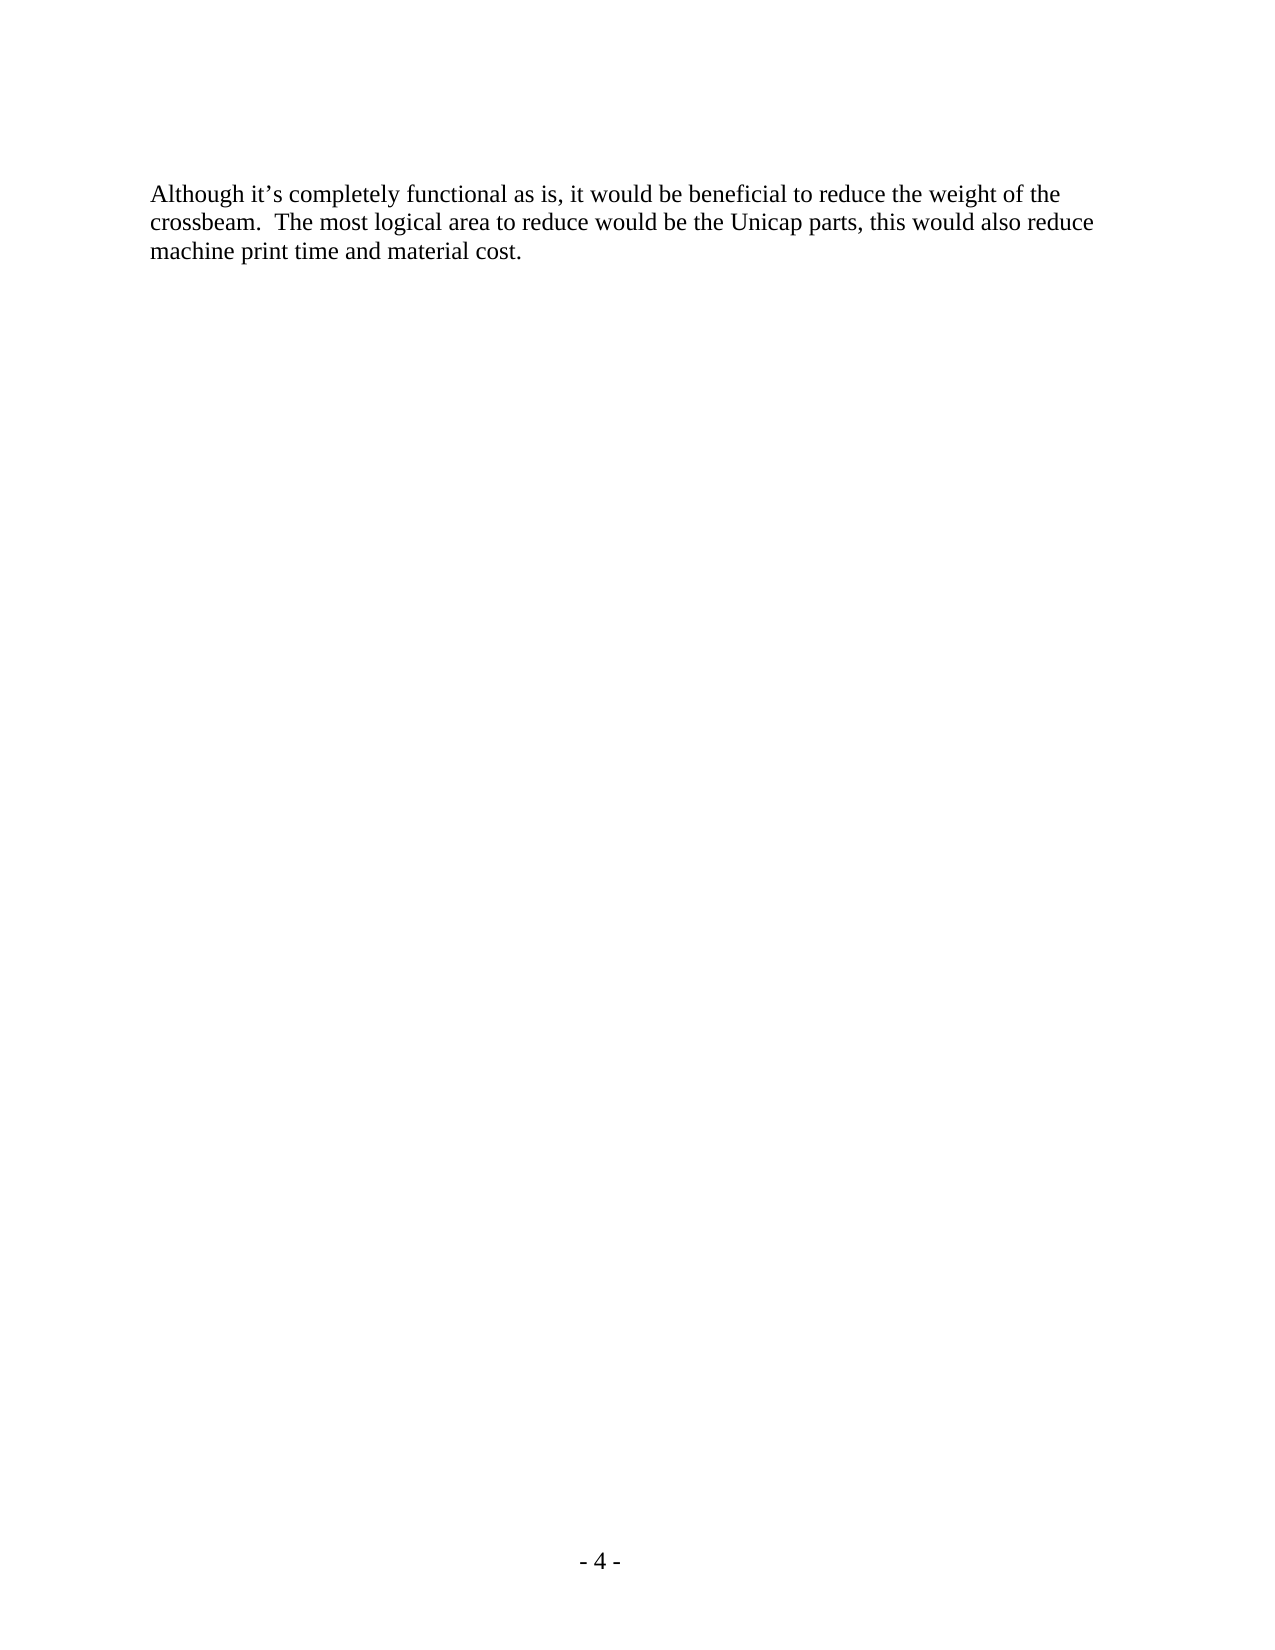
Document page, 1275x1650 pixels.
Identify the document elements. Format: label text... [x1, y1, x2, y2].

text Although it’s completely functional as is, it would be beneficial to reduce the weight of the crossbeam. The most logical area to reduce would be the Unicap parts, this would also reduce machine print time and material cost. [150, 179, 1125, 265]
